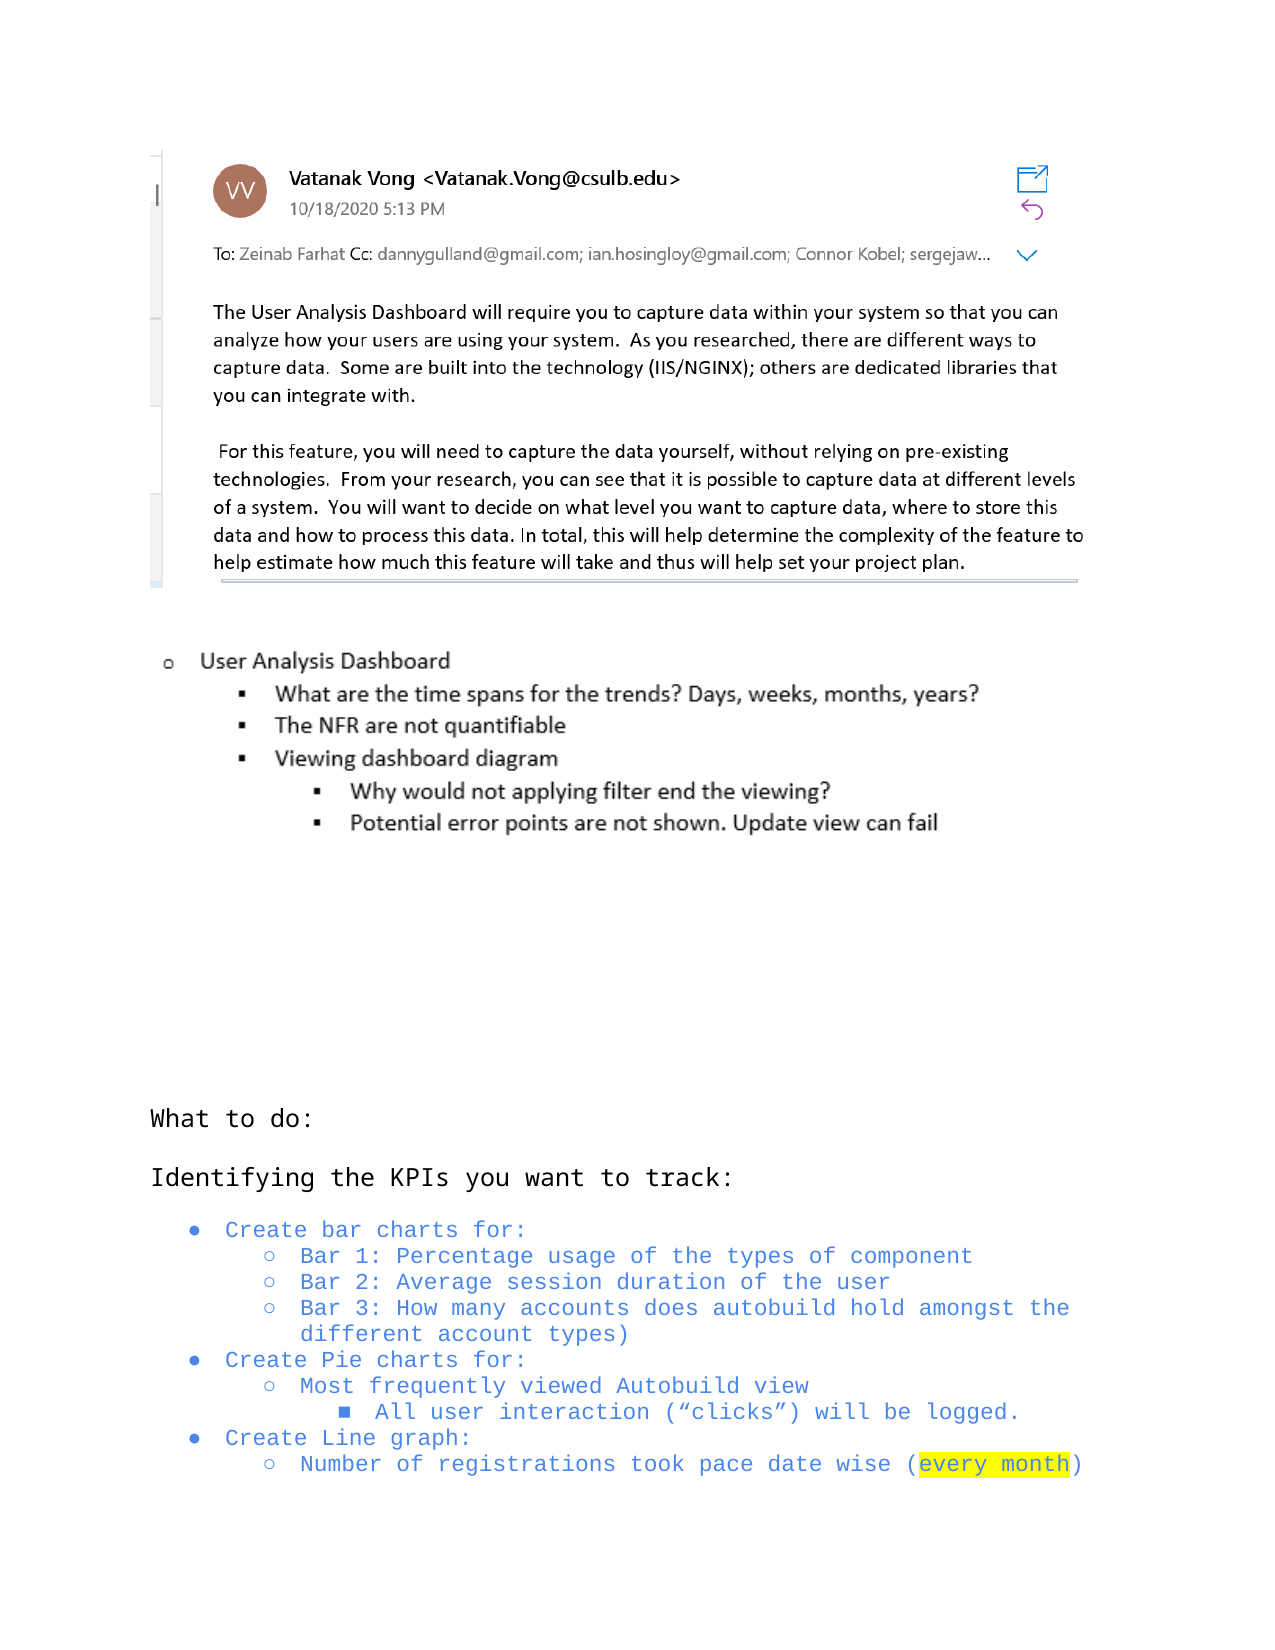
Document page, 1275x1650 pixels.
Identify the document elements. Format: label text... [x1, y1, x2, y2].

list Number of registrations took pace date wise (every month) [262, 1452, 919, 1478]
list Create bar charts for: [187, 1219, 1125, 1245]
picture [150, 150, 1125, 588]
list Create Pie charts for: [187, 1348, 1125, 1374]
list All user interaction (“clicks”) will be logged. [337, 1400, 1125, 1426]
list Create Line graph: [187, 1426, 1125, 1452]
list Bar 2: Average session duration of the user [262, 1271, 1125, 1297]
list Bar 3: How many accounts does autobuild hold amongst the different account types) [262, 1297, 1125, 1348]
text What to do: [150, 1101, 1125, 1135]
picture [150, 650, 1007, 840]
list Bar 1: Percentage usage of the types of component [262, 1245, 1125, 1271]
text Identifying the KPIs you want to track: [150, 1160, 1125, 1194]
list Most frequently viewed Autobuild view [262, 1374, 1125, 1400]
